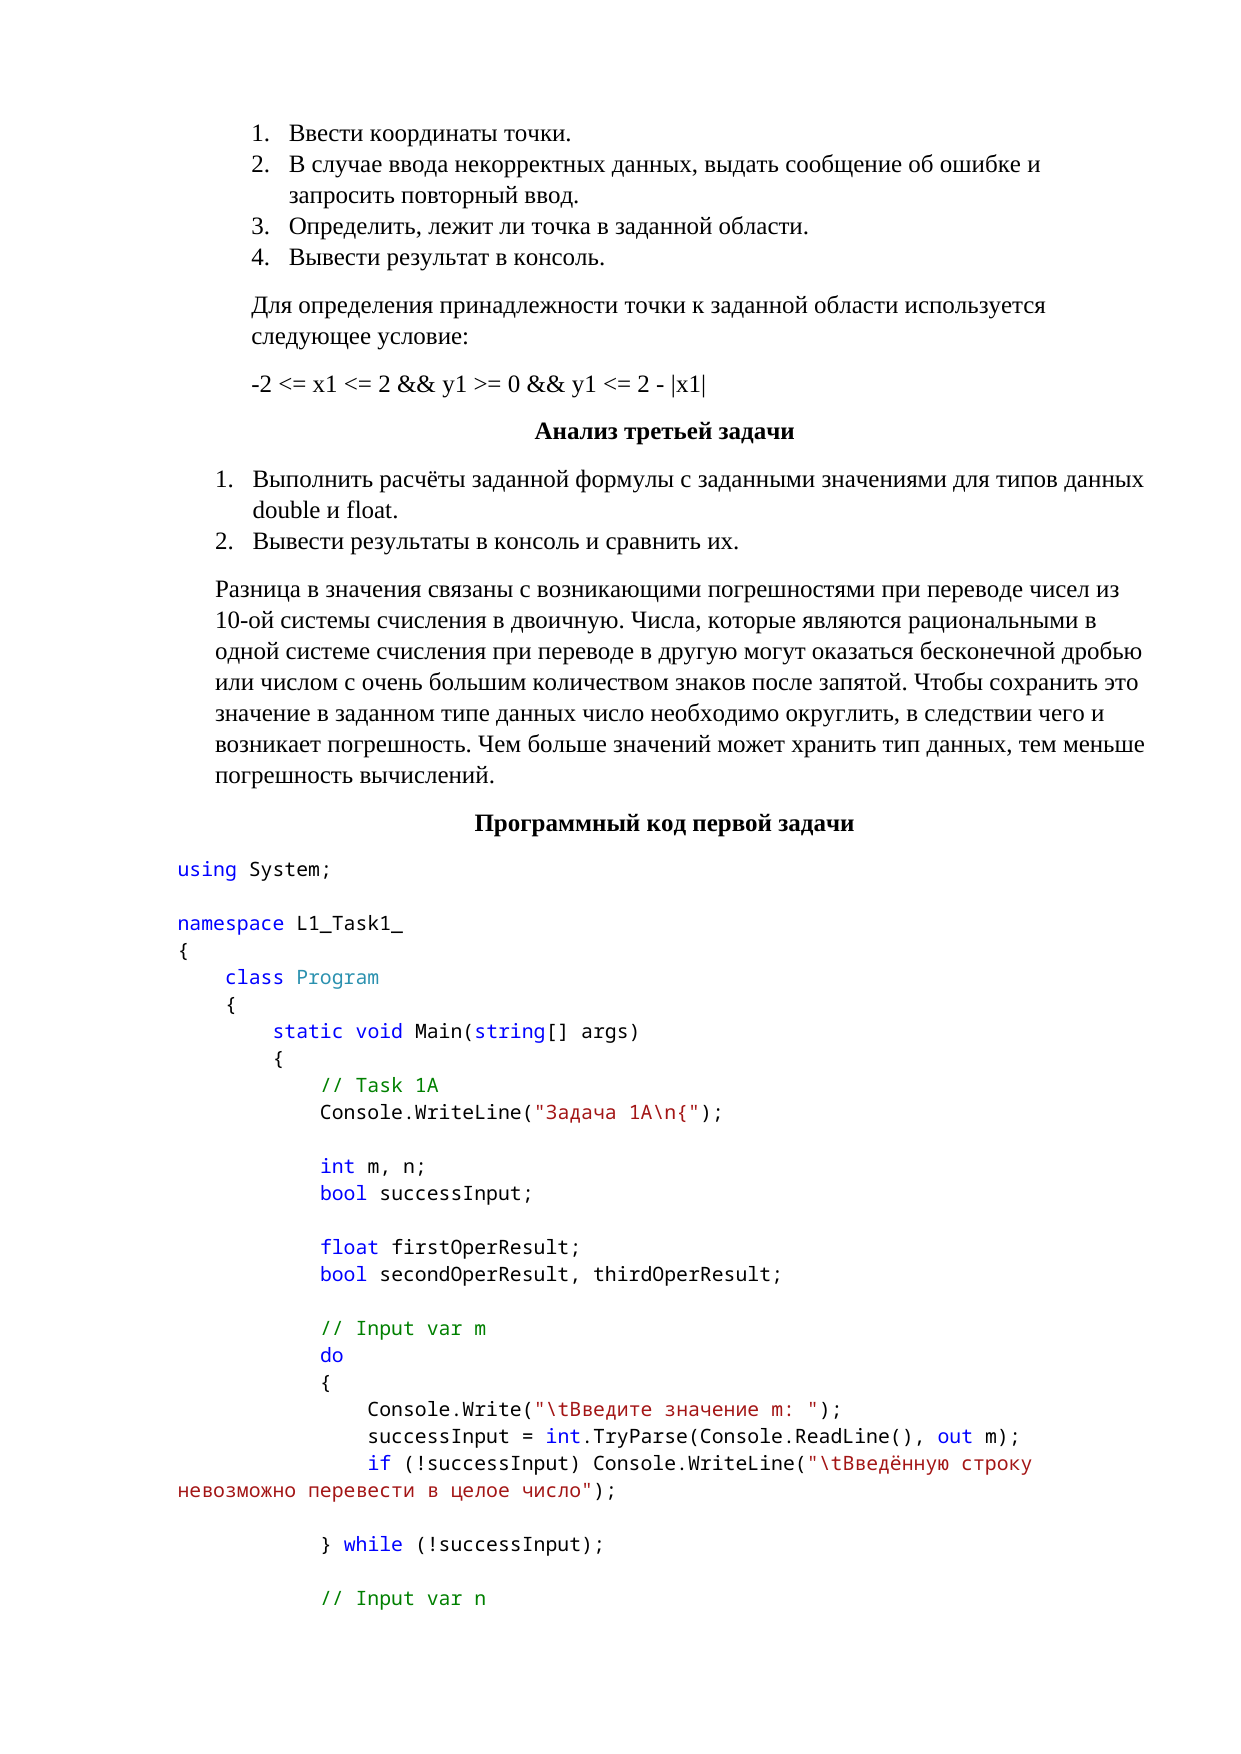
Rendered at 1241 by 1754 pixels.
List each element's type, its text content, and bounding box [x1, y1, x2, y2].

text Анализ третьей задачи [177, 416, 1152, 445]
text static void Main(string[] args) [177, 1017, 1152, 1044]
list Вывести результаты в консоль и сравнить их. [215, 526, 1152, 555]
text bool successInput; [177, 1179, 1152, 1206]
list Выполнить расчёты заданной формулы с заданными значениями для типов данных double и float. [215, 464, 1152, 524]
text int m, n; [177, 1152, 1152, 1179]
text class Program [177, 963, 1152, 991]
text // Input var n [177, 1584, 1152, 1611]
text -2 <= x1 <= 2 && y1 >= 0 && y1 <= 2 - |x1| [251, 369, 1152, 397]
text // Task 1A [177, 1071, 1152, 1098]
text namespace L1_Task1_ [177, 909, 1152, 937]
text // Input var m [177, 1314, 1152, 1341]
text bool secondOperResult, thirdOperResult; [177, 1260, 1152, 1287]
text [177, 1449, 1152, 1503]
text Console.Write("\tВведите значение m: "); [177, 1395, 1152, 1422]
list В случае ввода некорректных данных, выдать сообщение об ошибке и запросить повторный ввод. [251, 149, 1152, 209]
text Программный код первой задачи [177, 808, 1152, 837]
text Разница в значения связаны с возникающими погрешностями при переводе чисел из 10-ой системы счисления в двоичную. Числа, которые являются рациональными в одной системе счисления при переводе в другую могут оказаться бесконечной дробью или числом с очень большим количеством знаков после запятой. Чтобы сохранить это значение в заданном типе данных число необходимо округлить, в следствии чего и возникает погрешность. Чем больше значений может хранить тип данных, тем меньше погрешность вычислений. [215, 574, 1152, 789]
text float firstOperResult; [177, 1233, 1152, 1260]
text do [177, 1341, 1152, 1368]
text { [177, 991, 1152, 1017]
text { [177, 1044, 1152, 1071]
list Определить, лежит ли точка в заданной области. [251, 211, 1152, 240]
text Console.WriteLine("Задача 1А\n{"); [177, 1098, 1152, 1125]
text } while (!successInput); [177, 1530, 1152, 1557]
list Вывести результат в консоль. [251, 242, 1152, 271]
text { [177, 1368, 1152, 1395]
text using System; [177, 856, 1152, 883]
list Ввести координаты точки. [251, 118, 1152, 147]
text { [177, 937, 1152, 963]
text Для определения принадлежности точки к заданной области используется следующее условие: [251, 290, 1152, 350]
text successInput = int.TryParse(Console.ReadLine(), out m); [177, 1422, 1152, 1449]
